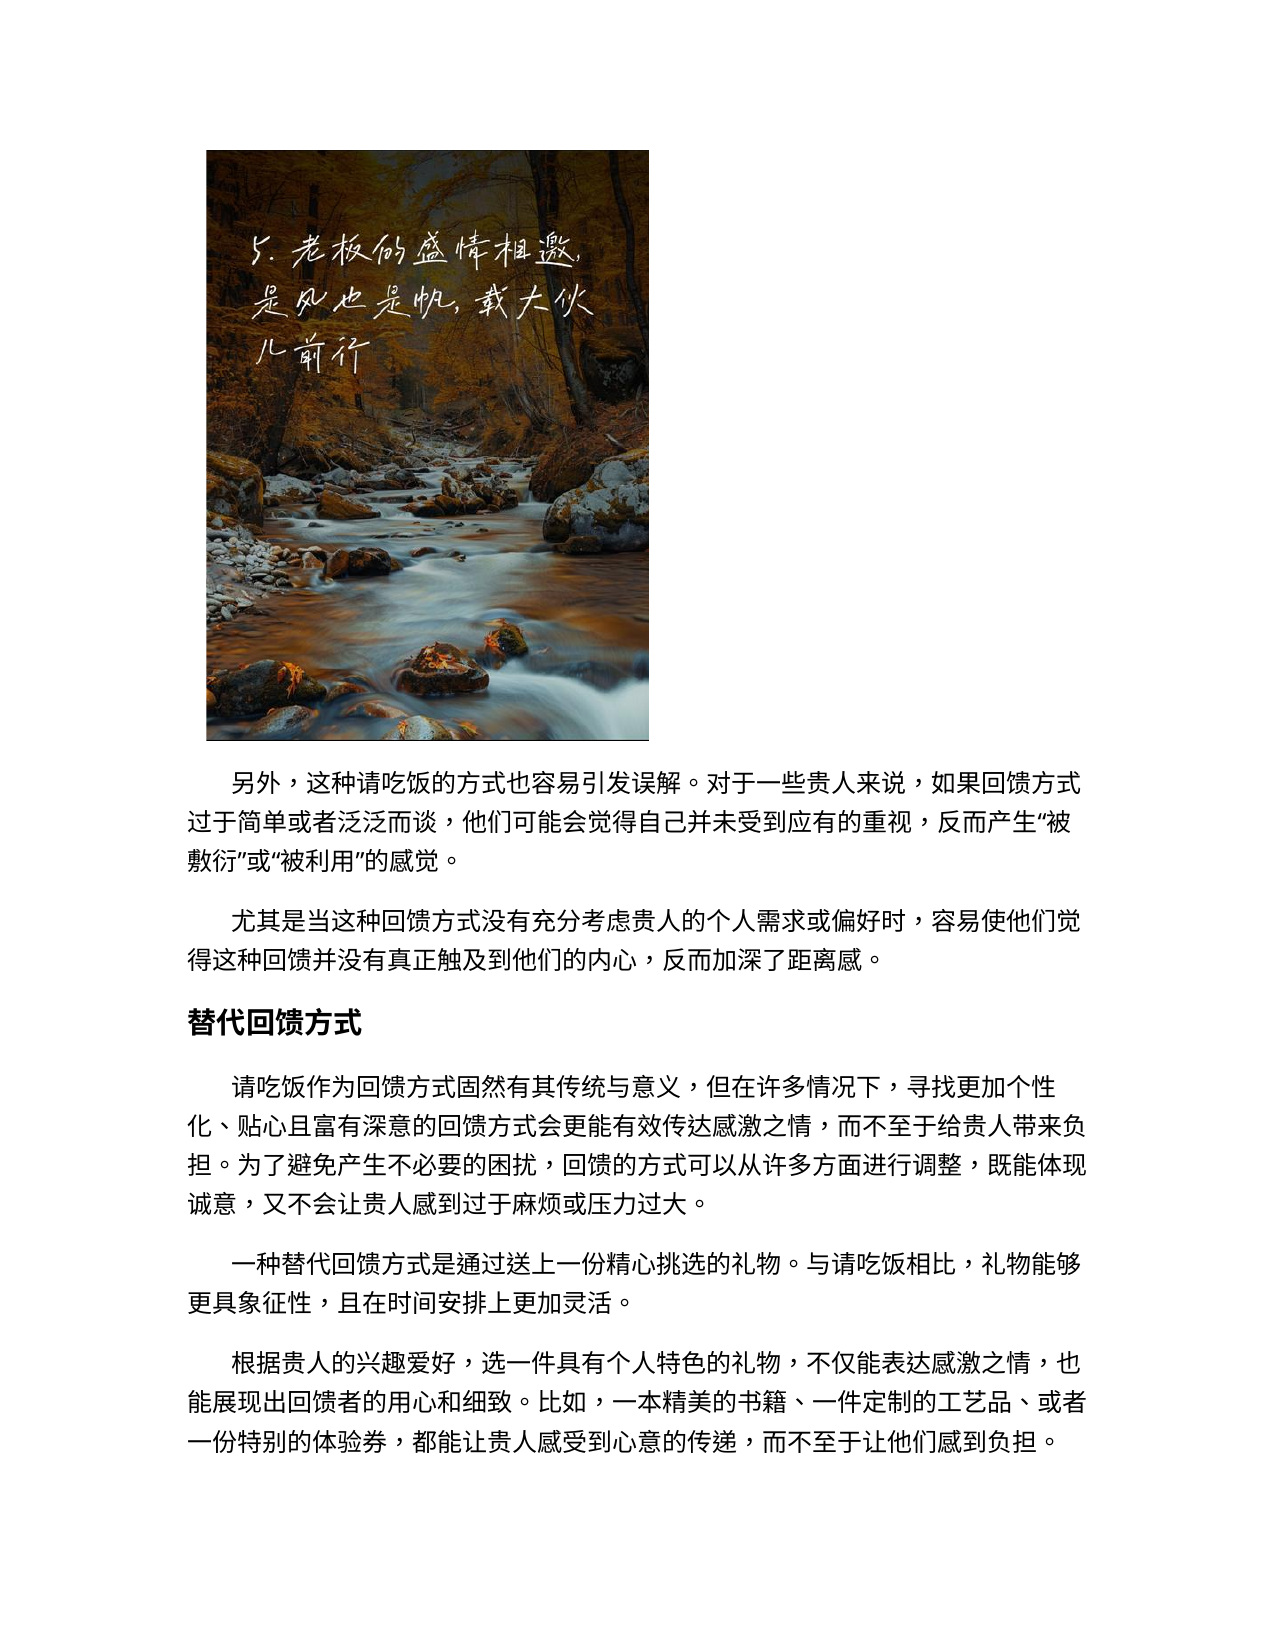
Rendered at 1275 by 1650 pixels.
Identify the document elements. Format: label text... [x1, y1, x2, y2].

text 替代回馈方式 [187, 1003, 1087, 1042]
text 请吃饭作为回馈方式固然有其传统与意义，但在许多情况下，寻找更加个性化、贴心且富有深意的回馈方式会更能有效传达感激之情，而不至于给贵人带来负担。为了避免产生不必要的困扰，回馈的方式可以从许多方面进行调整，既能体现诚意，又不会让贵人感到过于麻烦或压力过大。 [187, 1069, 1087, 1221]
picture [206, 150, 649, 741]
text 尤其是当这种回馈方式没有充分考虑贵人的个人需求或偏好时，容易使他们觉得这种回馈并没有真正触及到他们的内心，反而加深了距离感。 [187, 903, 1087, 977]
text 根据贵人的兴趣爱好，选一件具有个人特色的礼物，不仅能表达感激之情，也能展现出回馈者的用心和细致。比如，一本精美的书籍、一件定制的工艺品、或者一份特别的体验券，都能让贵人感受到心意的传递，而不至于让他们感到负担。 [187, 1346, 1087, 1458]
text 另外，这种请吃饭的方式也容易引发误解。对于一些贵人来说，如果回馈方式过于简单或者泛泛而谈，他们可能会觉得自己并未受到应有的重视，反而产生“被敷衍”或“被利用”的感觉。 [187, 765, 1087, 878]
text 一种替代回馈方式是通过送上一份精心挑选的礼物。与请吃饭相比，礼物能够更具象征性，且在时间安排上更加灵活。 [187, 1247, 1087, 1320]
